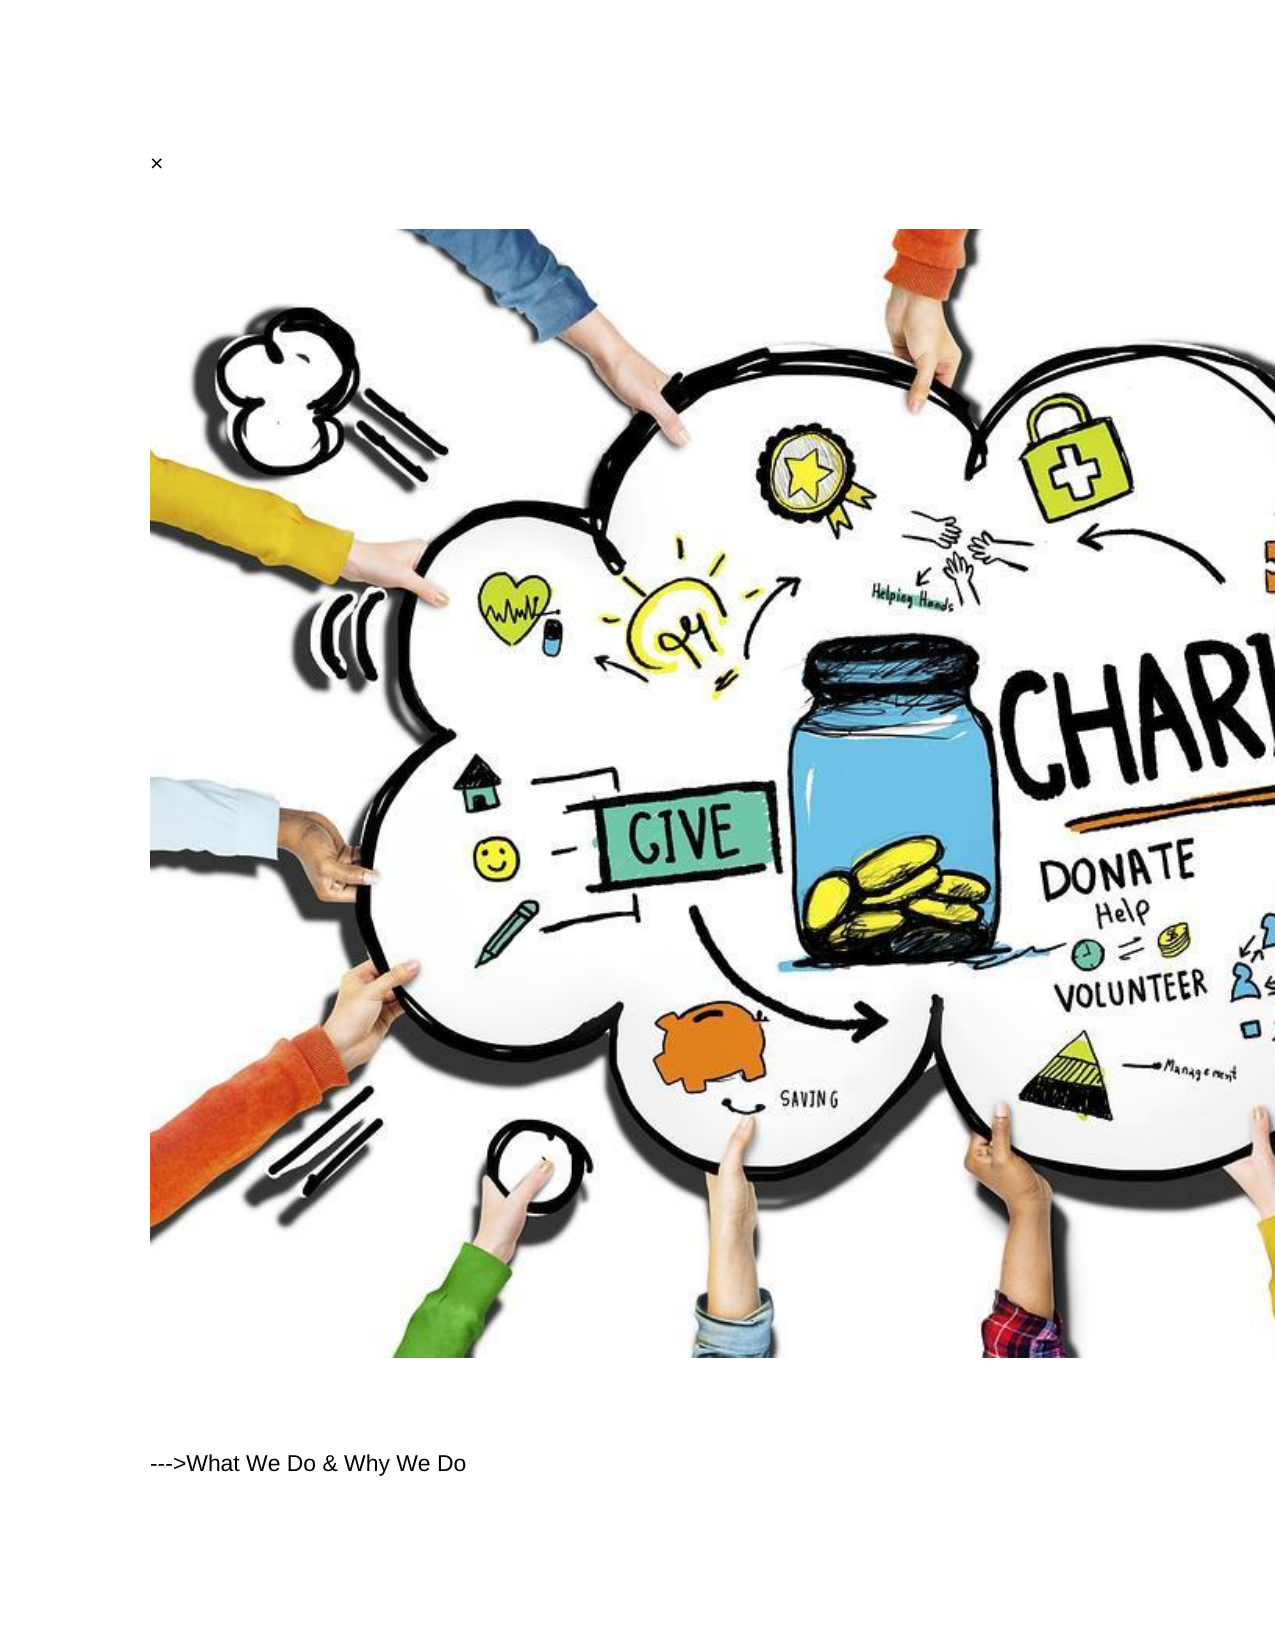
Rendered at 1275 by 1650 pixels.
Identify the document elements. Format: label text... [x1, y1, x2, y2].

picture [150, 229, 1275, 1358]
text --->What We Do & Why We Do [150, 1450, 1125, 1476]
text × [150, 150, 1125, 176]
